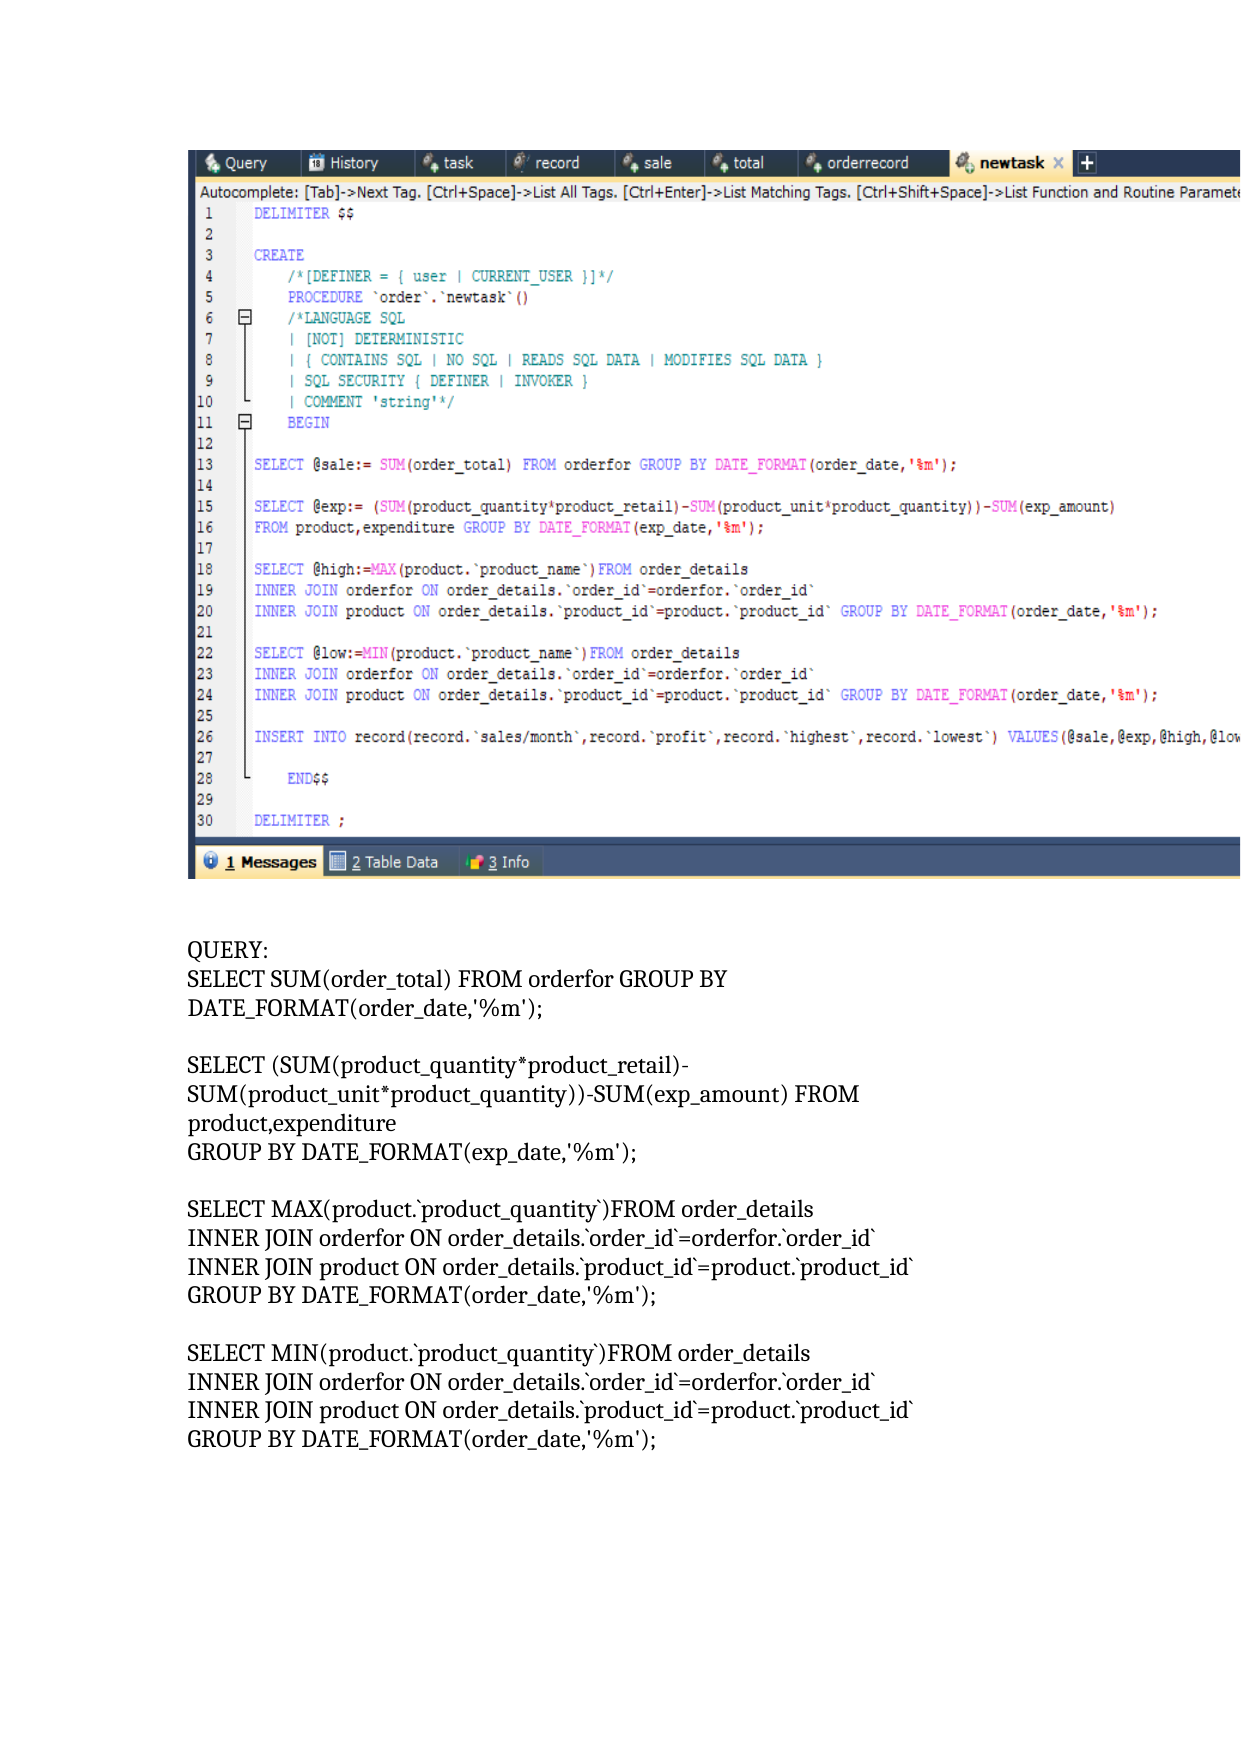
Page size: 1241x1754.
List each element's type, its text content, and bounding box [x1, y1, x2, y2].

text SELECT SUM(order_total) FROM orderfor GROUP BY DATE_FORMAT(order_date,'%m'); [187, 965, 1053, 1022]
text INNER JOIN product ON order_details.`product_id`=product.`product_id` [187, 1396, 1053, 1425]
text QUERY: [187, 936, 1053, 965]
text INNER JOIN product ON order_details.`product_id`=product.`product_id` [187, 1252, 1053, 1281]
text SELECT MIN(product.`product_quantity`)FROM order_details [187, 1339, 1053, 1367]
text GROUP BY DATE_FORMAT(exp_date,'%m'); [187, 1137, 1053, 1166]
text GROUP BY DATE_FORMAT(order_date,'%m'); [187, 1425, 1053, 1454]
text INNER JOIN orderfor ON order_details.`order_id`=orderfor.`order_id` [187, 1367, 1053, 1396]
text INNER JOIN orderfor ON order_details.`order_id`=orderfor.`order_id` [187, 1224, 1053, 1252]
text SELECT (SUM(product_quantity*product_retail)-SUM(product_unit*product_quantity))-SUM(exp_amount) FROM product,expenditure [187, 1051, 1053, 1137]
text SELECT MAX(product.`product_quantity`)FROM order_details [187, 1195, 1053, 1224]
text GROUP BY DATE_FORMAT(order_date,'%m'); [187, 1281, 1053, 1310]
picture [187, 150, 1241, 879]
